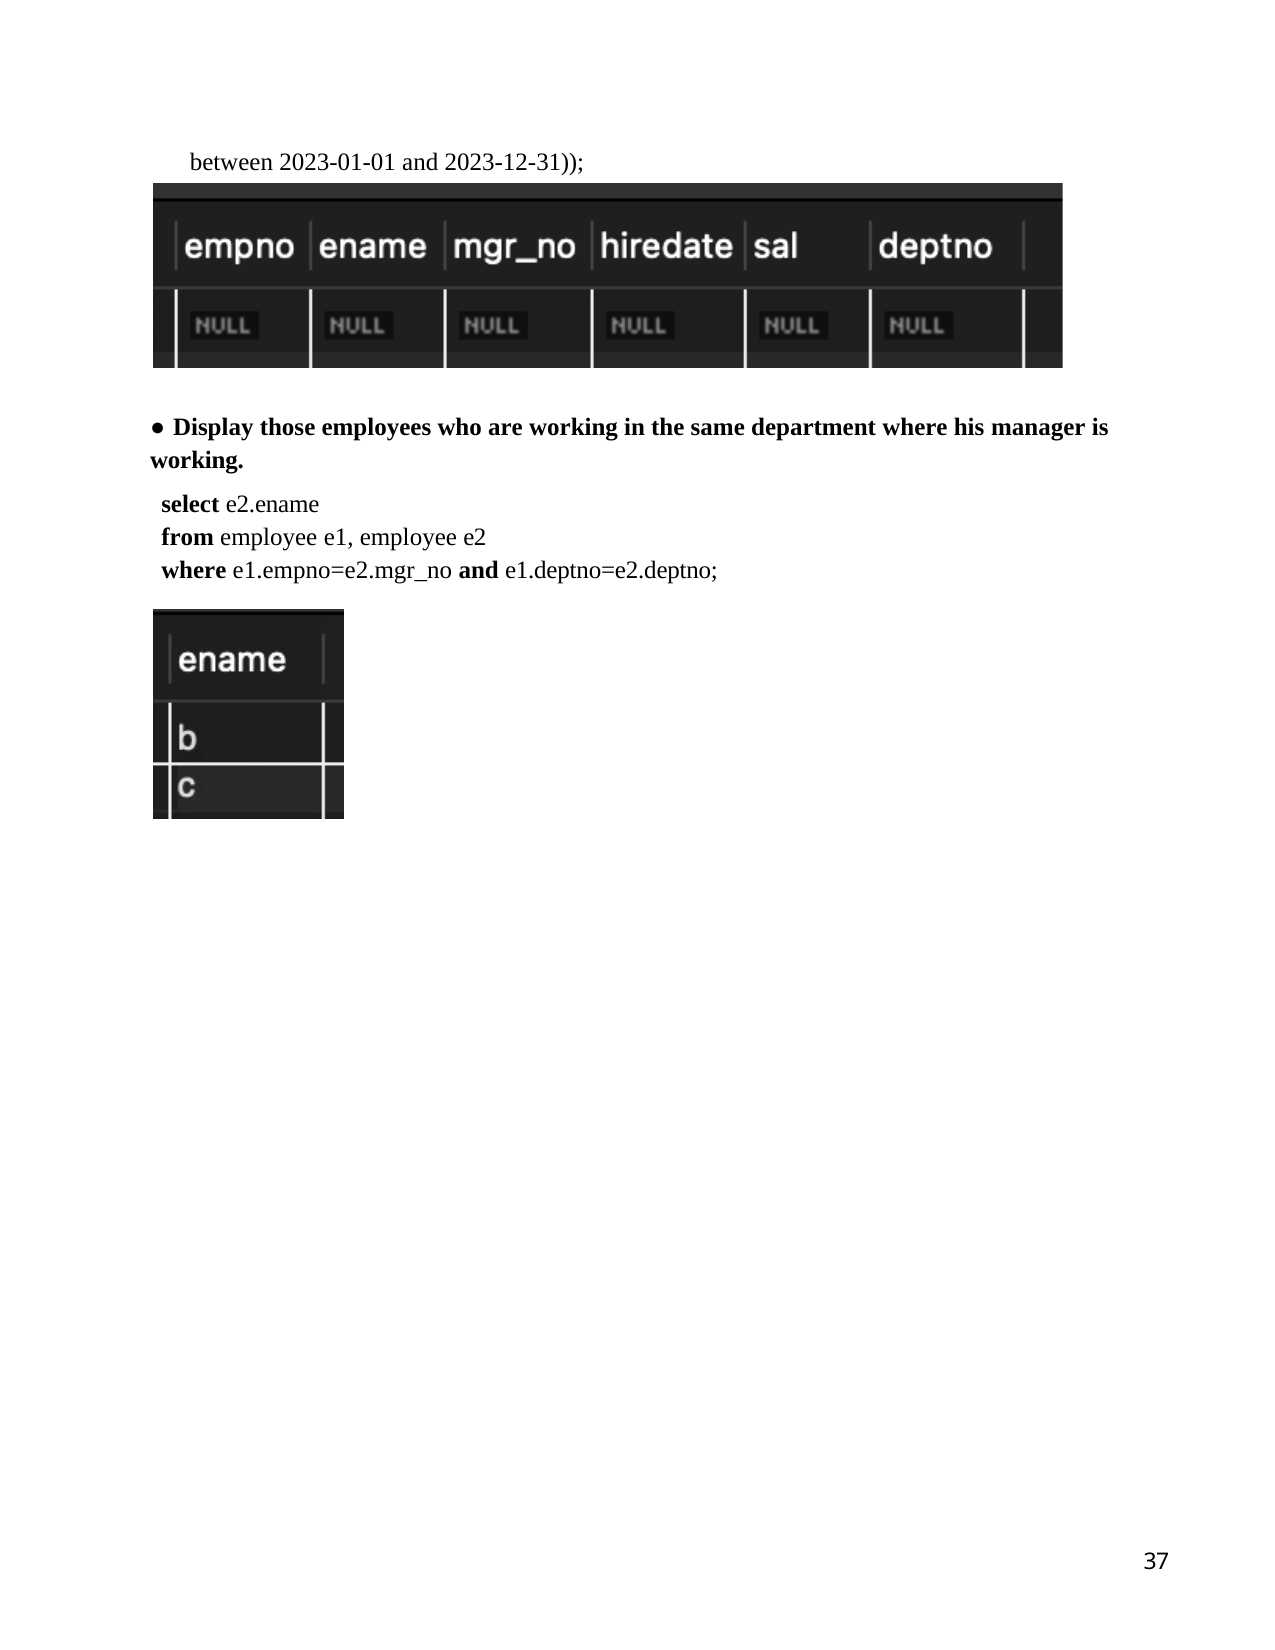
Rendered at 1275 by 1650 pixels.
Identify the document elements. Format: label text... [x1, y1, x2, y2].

text between 2023-01-01 and 2023-12-31)); [189, 147, 1237, 176]
text select e2.ename [161, 489, 1237, 517]
picture [153, 183, 1063, 368]
subtitle Display those employees who are working in the same department where his manager is working. [150, 412, 1125, 473]
text from employee e1, employee e2 [161, 522, 1237, 551]
picture [153, 609, 344, 819]
text where e1.empno=e2.mgr_no and e1.deptno=e2.deptno; [161, 555, 1237, 583]
